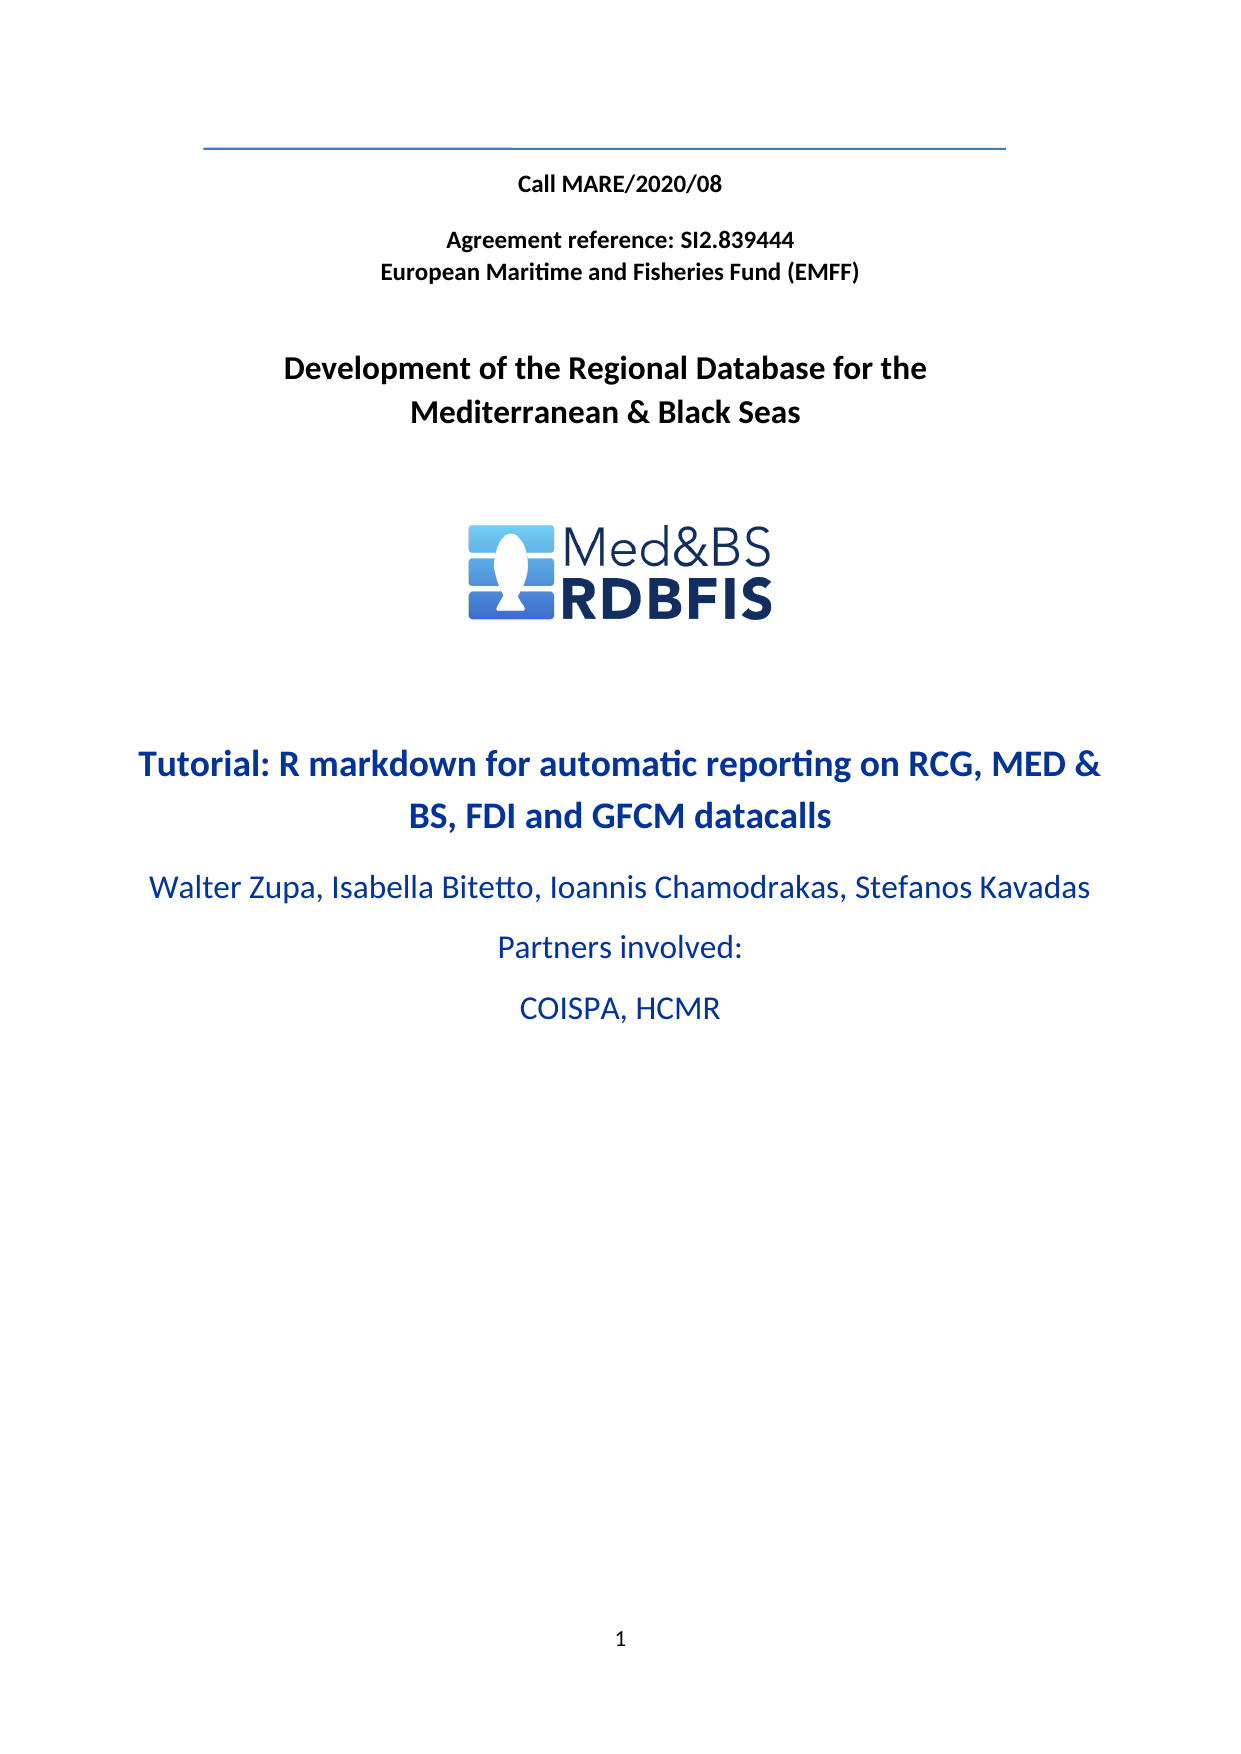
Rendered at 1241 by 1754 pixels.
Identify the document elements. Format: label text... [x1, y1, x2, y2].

text Development of the Regional Database for the Mediterranean & Black Seas [177, 347, 1034, 432]
text Walter Zupa, Isabella Bitetto, Ioannis Chamodrakas, Stefanos Kavadas [118, 866, 1122, 907]
text Agreement reference: SI2.839444 [118, 224, 1122, 255]
text Tutorial: R markdown for automatic reporting on RCG, MED & BS, FDI and GFCM datacalls [118, 740, 1122, 838]
text Partners involved: [118, 927, 1122, 967]
picture [467, 523, 773, 620]
text European Maritime and Fisheries Fund (EMFF) [118, 256, 1122, 287]
text Call MARE/2020/08 [118, 168, 1122, 199]
text COISPA, HCMR [118, 987, 1122, 1028]
